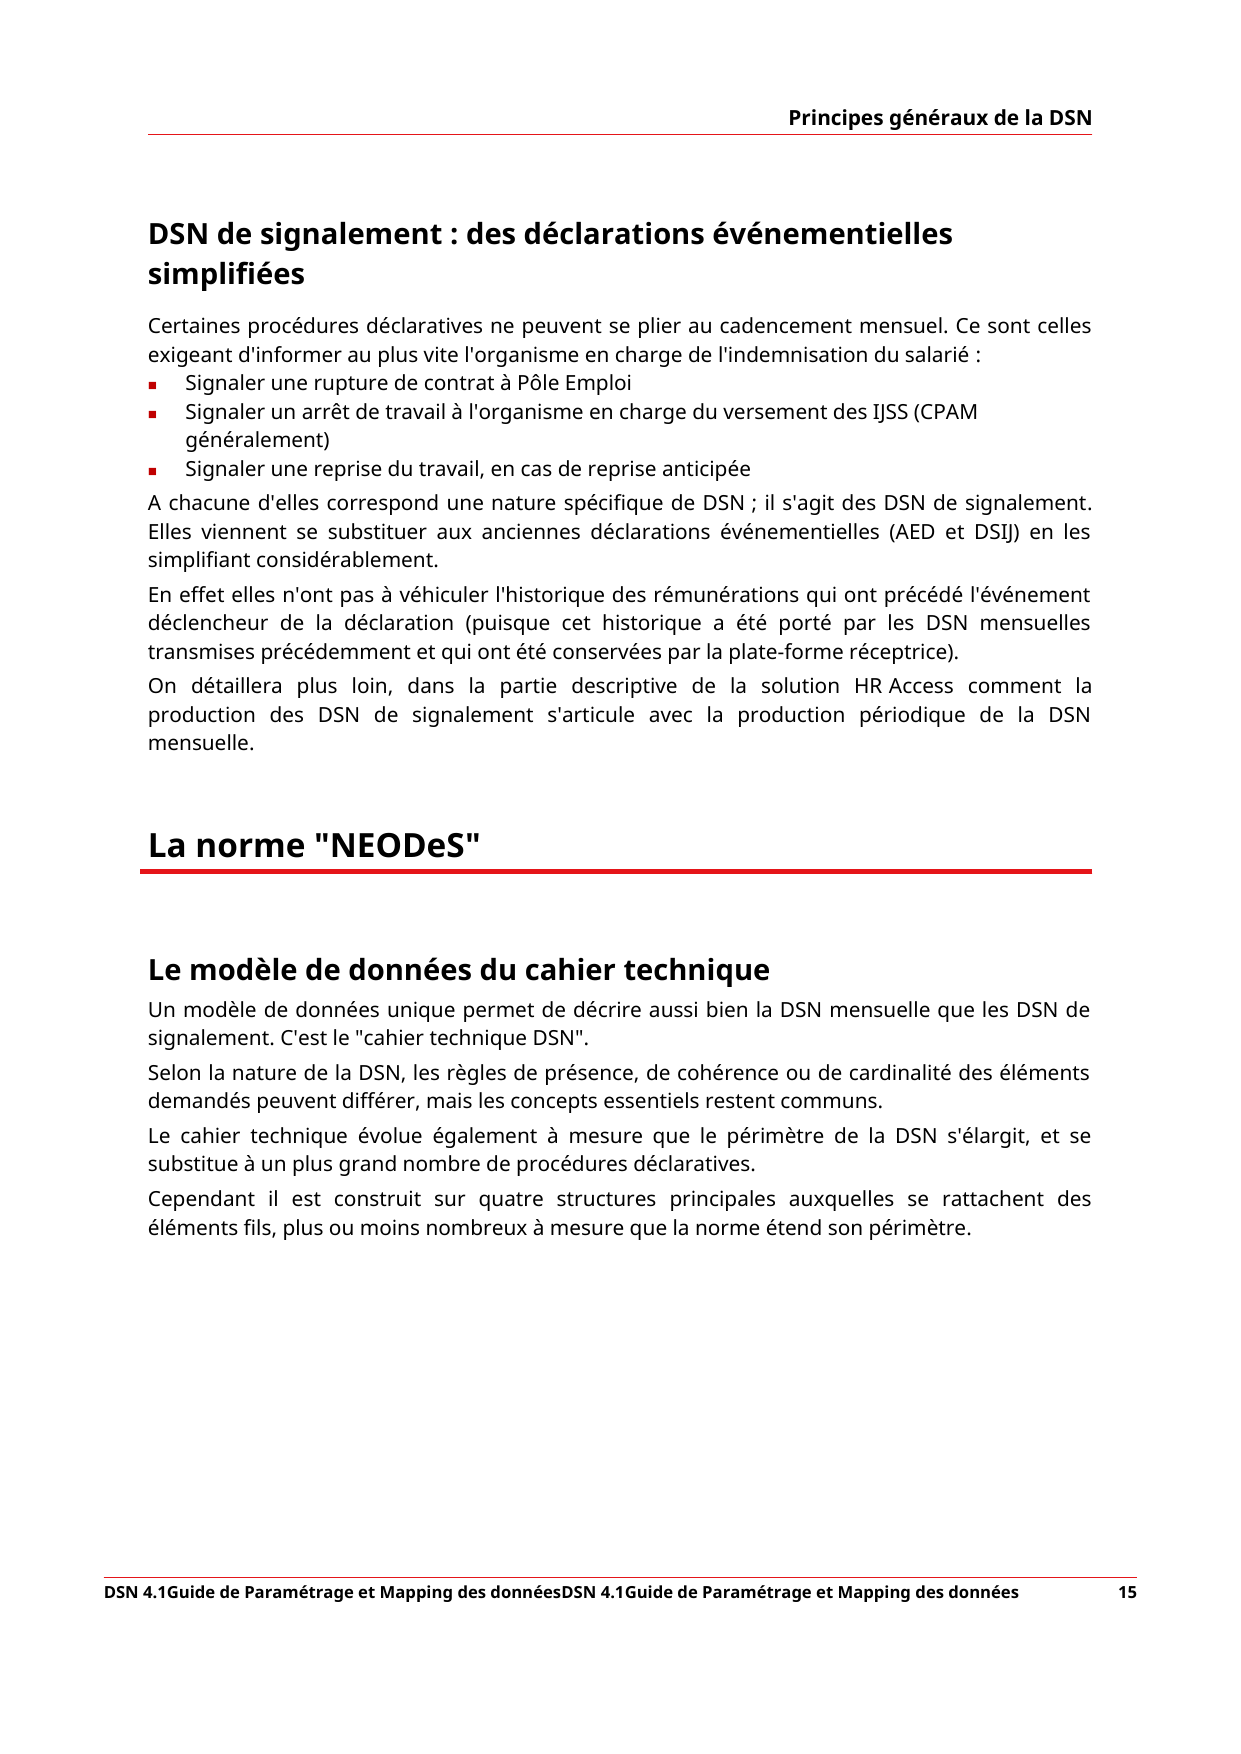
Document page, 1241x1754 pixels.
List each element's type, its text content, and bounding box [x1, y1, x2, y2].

text A chacune d'elles correspond une nature spécifique de DSN ; il s'agit des DSN de signalement. Elles viennent se substituer aux anciennes déclarations événementielles (AED et DSIJ) en les simplifiant considérablement. [148, 488, 1092, 574]
list Signaler un arrêt de travail à l'organisme en charge du versement des IJSS (CPAM généralement) [148, 397, 1092, 454]
text On détaillera plus loin, dans la partie descriptive de la solution HR Access comment la production des DSN de signalement s'articule avec la production périodique de la DSN mensuelle. [148, 671, 1092, 757]
text Certaines procédures déclaratives ne peuvent se plier au cadencement mensuel. Ce sont celles exigeant d'informer au plus vite l'organisme en charge de l'indemnisation du salarié : [148, 311, 1092, 368]
text Un modèle de données unique permet de décrire aussi bien la DSN mensuelle que les DSN de signalement. C'est le "cahier technique DSN". [148, 995, 1092, 1052]
text Cependant il est construit sur quatre structures principales auxquelles se rattachent des éléments fils, plus ou moins nombreux à mesure que la norme étend son périmètre. [148, 1184, 1092, 1241]
list Signaler une rupture de contrat à Pôle Emploi [148, 368, 1092, 397]
text Le cahier technique évolue également à mesure que le périmètre de la DSN s'élargit, et se substitue à un plus grand nombre de procédures déclaratives. [148, 1121, 1092, 1178]
text En effet elles n'ont pas à véhiculer l'historique des rémunérations qui ont précédé l'événement déclencheur de la déclaration (puisque cet historique a été porté par les DSN mensuelles transmises précédemment et qui ont été conservées par la plate-forme réceptrice). [148, 580, 1092, 665]
text Selon la nature de la DSN, les règles de présence, de cohérence ou de cardinalité des éléments demandés peuvent différer, mais les concepts essentiels restent communs. [148, 1058, 1092, 1115]
list Signaler une reprise du travail, en cas de reprise anticipée [148, 454, 1092, 482]
subtitle Le modèle de données du cahier technique [148, 949, 1092, 988]
subtitle DSN de signalement : des déclarations événementielles simplifiées [148, 213, 1092, 293]
subtitle La norme "NEODeS" [140, 822, 1092, 869]
